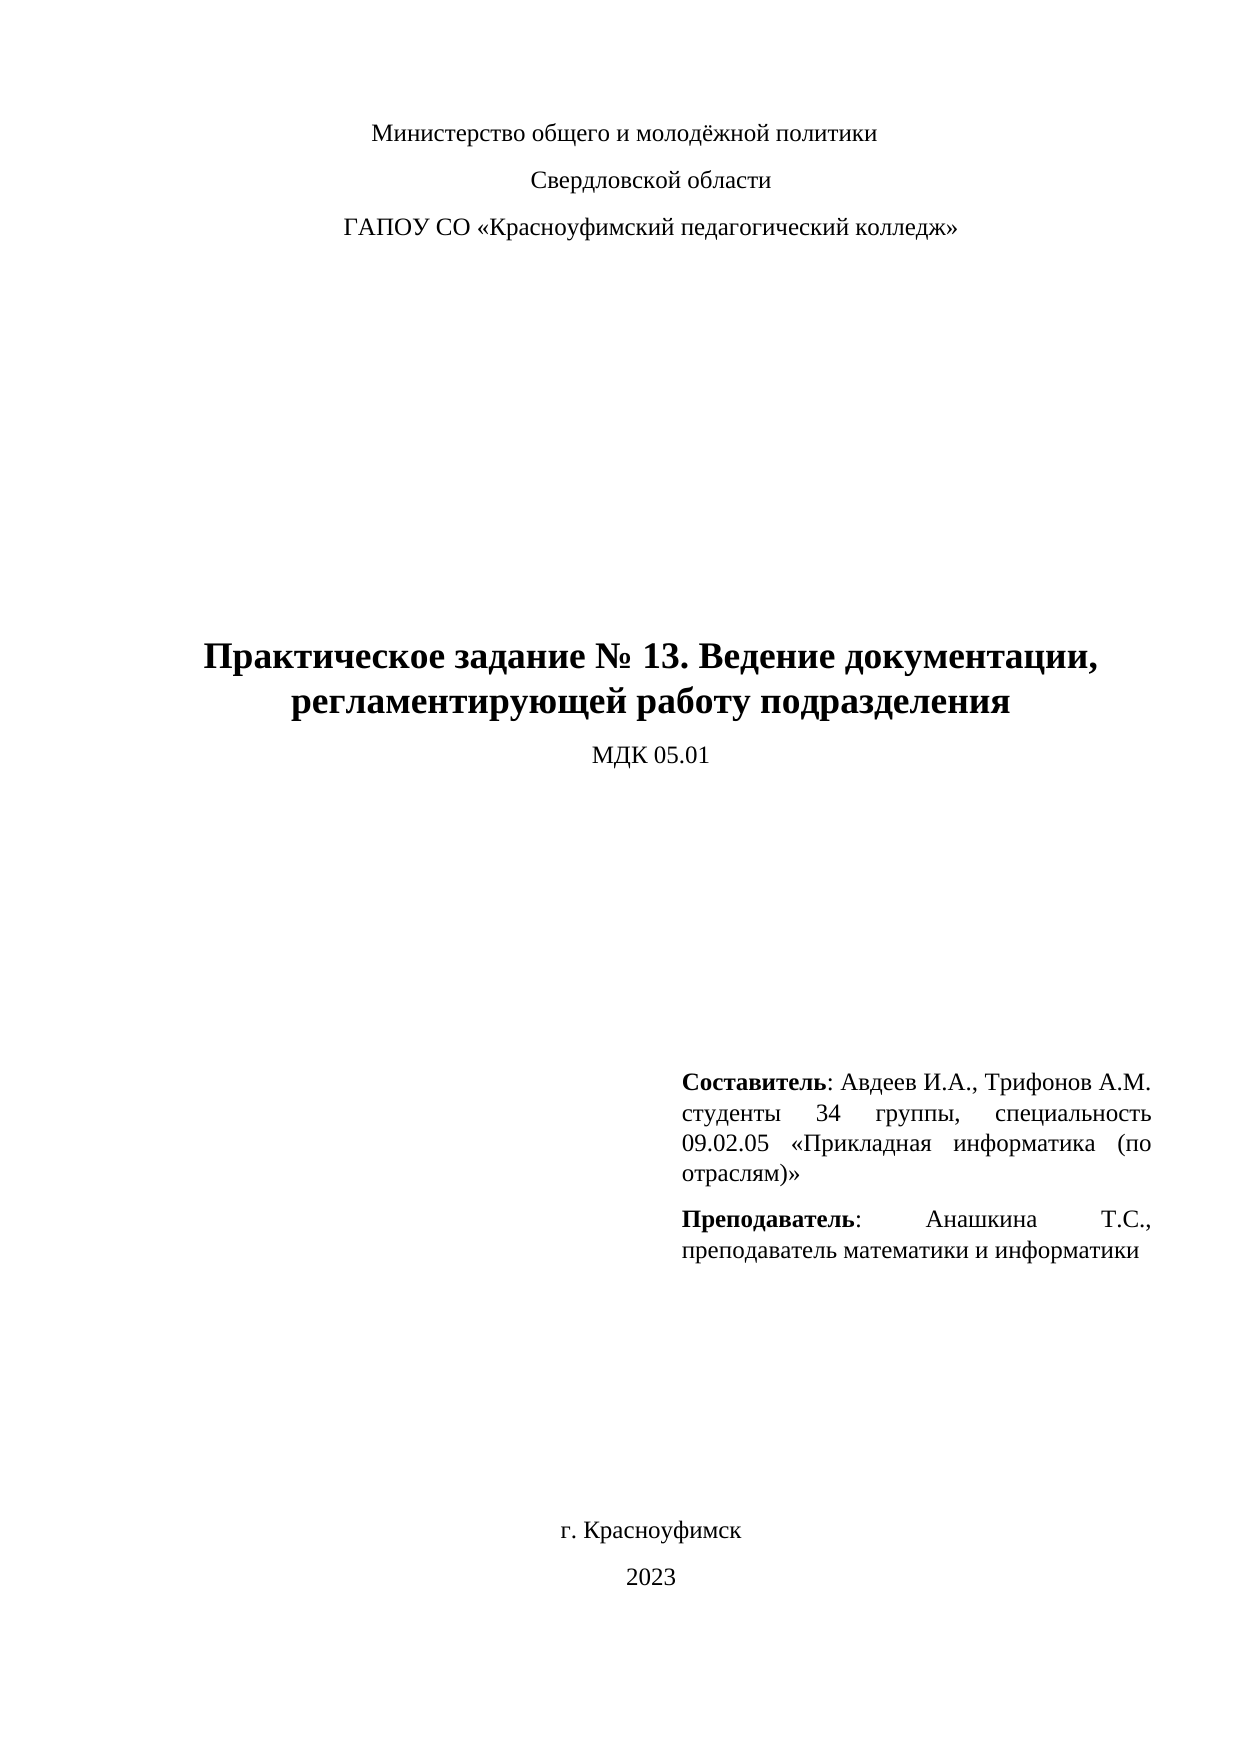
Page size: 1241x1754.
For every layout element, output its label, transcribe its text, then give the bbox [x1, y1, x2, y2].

text ГАПОУ СО «Красноуфимский педагогический колледж» [150, 212, 1152, 241]
text Практическое задание № 13. Ведение документации, регламентирующей работу подразделения [150, 633, 1152, 721]
text 2023 [150, 1562, 1152, 1591]
text Министерство общего и молодёжной политики [297, 118, 1152, 147]
text МДК 05.01 [150, 740, 1152, 769]
text Составитель: Авдеев И.А., Трифонов А.М. студенты 34 группы, специальность 09.02.05 «Прикладная информатика (по отраслям)» [682, 1067, 1152, 1187]
text Свердловской области [150, 165, 1152, 194]
text г. Красноуфимск [150, 1515, 1152, 1544]
text Преподаватель: Анашкина Т.С., преподаватель математики и информатики [682, 1204, 1152, 1263]
